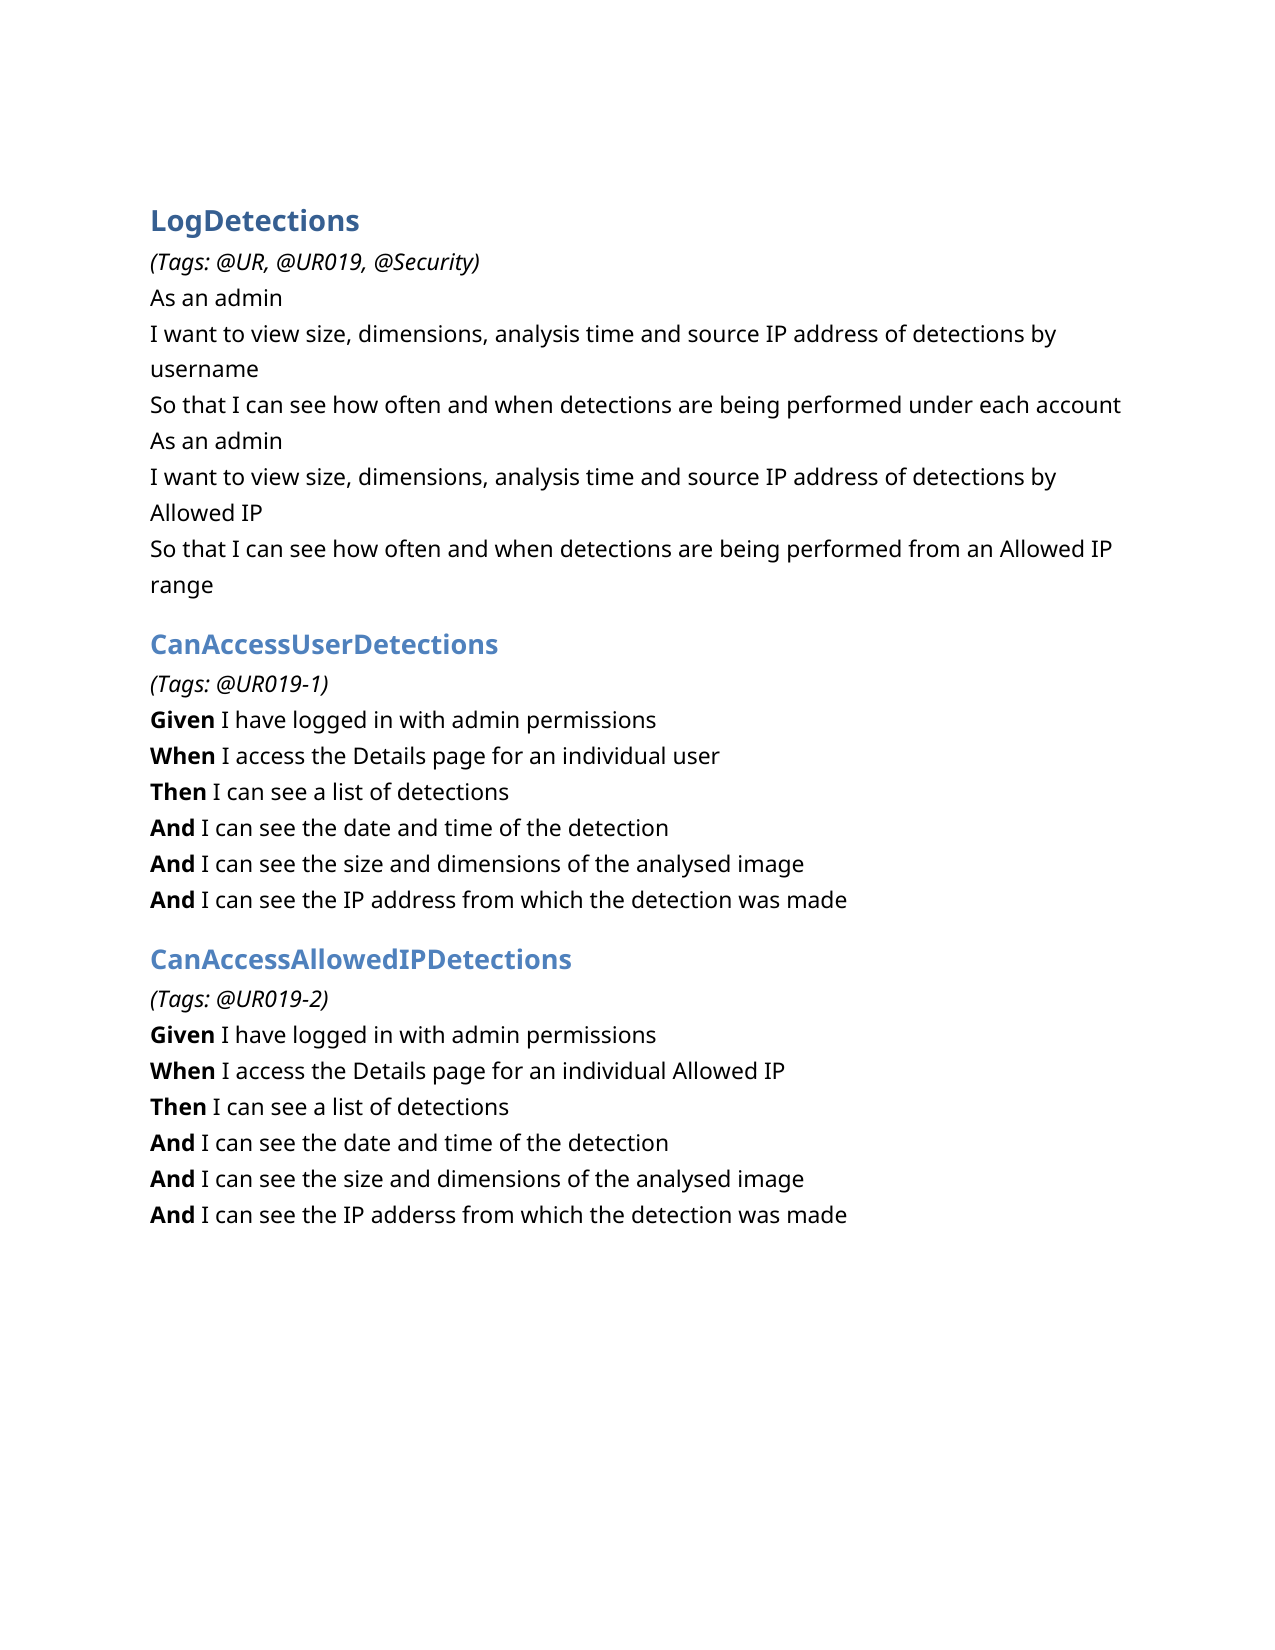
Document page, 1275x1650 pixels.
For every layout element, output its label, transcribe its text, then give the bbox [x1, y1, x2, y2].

text Then I can see a list of detections [150, 1091, 1125, 1122]
text (Tags: @UR, @UR019, @Security) [150, 246, 1125, 277]
text And I can see the date and time of the detection [150, 812, 1125, 843]
text So that I can see how often and when detections are being performed under each account [150, 389, 1125, 421]
text Given I have logged in with admin permissions [150, 704, 1125, 735]
text Given I have logged in with admin permissions [150, 1019, 1125, 1050]
text And I can see the size and dimensions of the analysed image [150, 1163, 1125, 1194]
text I want to view size, dimensions, analysis time and source IP address of detections by username [150, 317, 1125, 385]
text And I can see the size and dimensions of the analysed image [150, 848, 1125, 879]
text And I can see the IP adderss from which the detection was made [150, 1199, 1125, 1230]
text When I access the Details page for an individual Allowed IP [150, 1055, 1125, 1086]
text So that I can see how often and when detections are being performed from an Allowed IP range [150, 533, 1125, 600]
text And I can see the IP address from which the detection was made [150, 884, 1125, 915]
text I want to view size, dimensions, analysis time and source IP address of detections by Allowed IP [150, 461, 1125, 528]
subtitle LogDetections [150, 200, 1125, 240]
subtitle CanAccessAllowedIPDetections [150, 941, 1125, 977]
text As an admin [150, 425, 1125, 457]
text As an admin [150, 282, 1125, 313]
text Then I can see a list of detections [150, 776, 1125, 807]
text When I access the Details page for an individual user [150, 740, 1125, 771]
subtitle CanAccessUserDetections [150, 626, 1125, 663]
text (Tags: @UR019-1) [150, 668, 1125, 699]
text (Tags: @UR019-2) [150, 983, 1125, 1014]
text And I can see the date and time of the detection [150, 1127, 1125, 1158]
